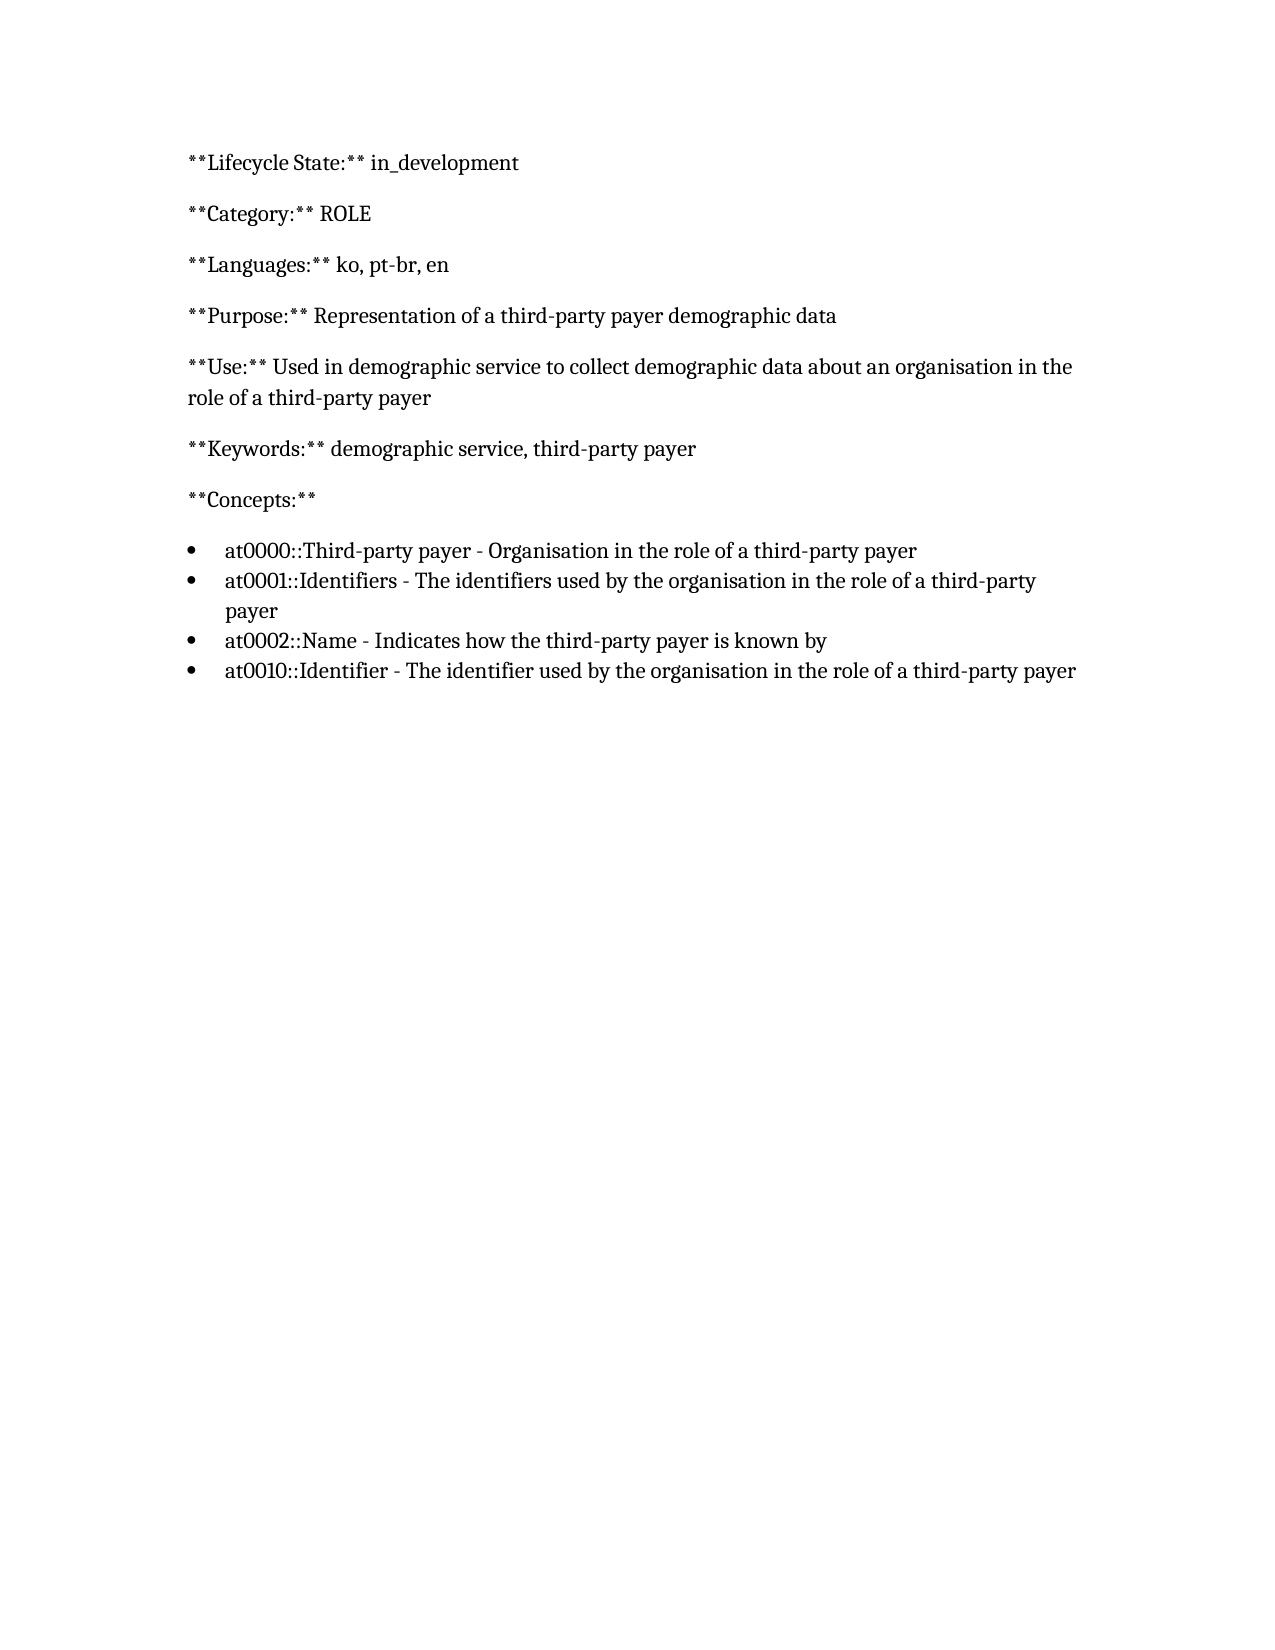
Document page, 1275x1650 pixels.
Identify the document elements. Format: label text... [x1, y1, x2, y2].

list at0000::Third-party payer - Organisation in the role of a third-party payer [187, 537, 1087, 564]
text **Use:** Used in demographic service to collect demographic data about an organisation in the role of a third-party payer [187, 354, 1087, 411]
list at0001::Identifiers - The identifiers used by the organisation in the role of a third-party payer [187, 568, 1087, 624]
list at0010::Identifier - The identifier used by the organisation in the role of a third-party payer [187, 658, 1087, 685]
text **Concepts:** [187, 486, 1087, 513]
text **Purpose:** Representation of a third-party payer demographic data [187, 303, 1087, 329]
list at0002::Name - Indicates how the third-party payer is known by [187, 628, 1087, 654]
text **Languages:** ko, pt-br, en [187, 252, 1087, 278]
text **Category:** ROLE [187, 201, 1087, 227]
text **Keywords:** demographic service, third-party payer [187, 435, 1087, 462]
text **Lifecycle State:** in_development [187, 150, 1087, 176]
